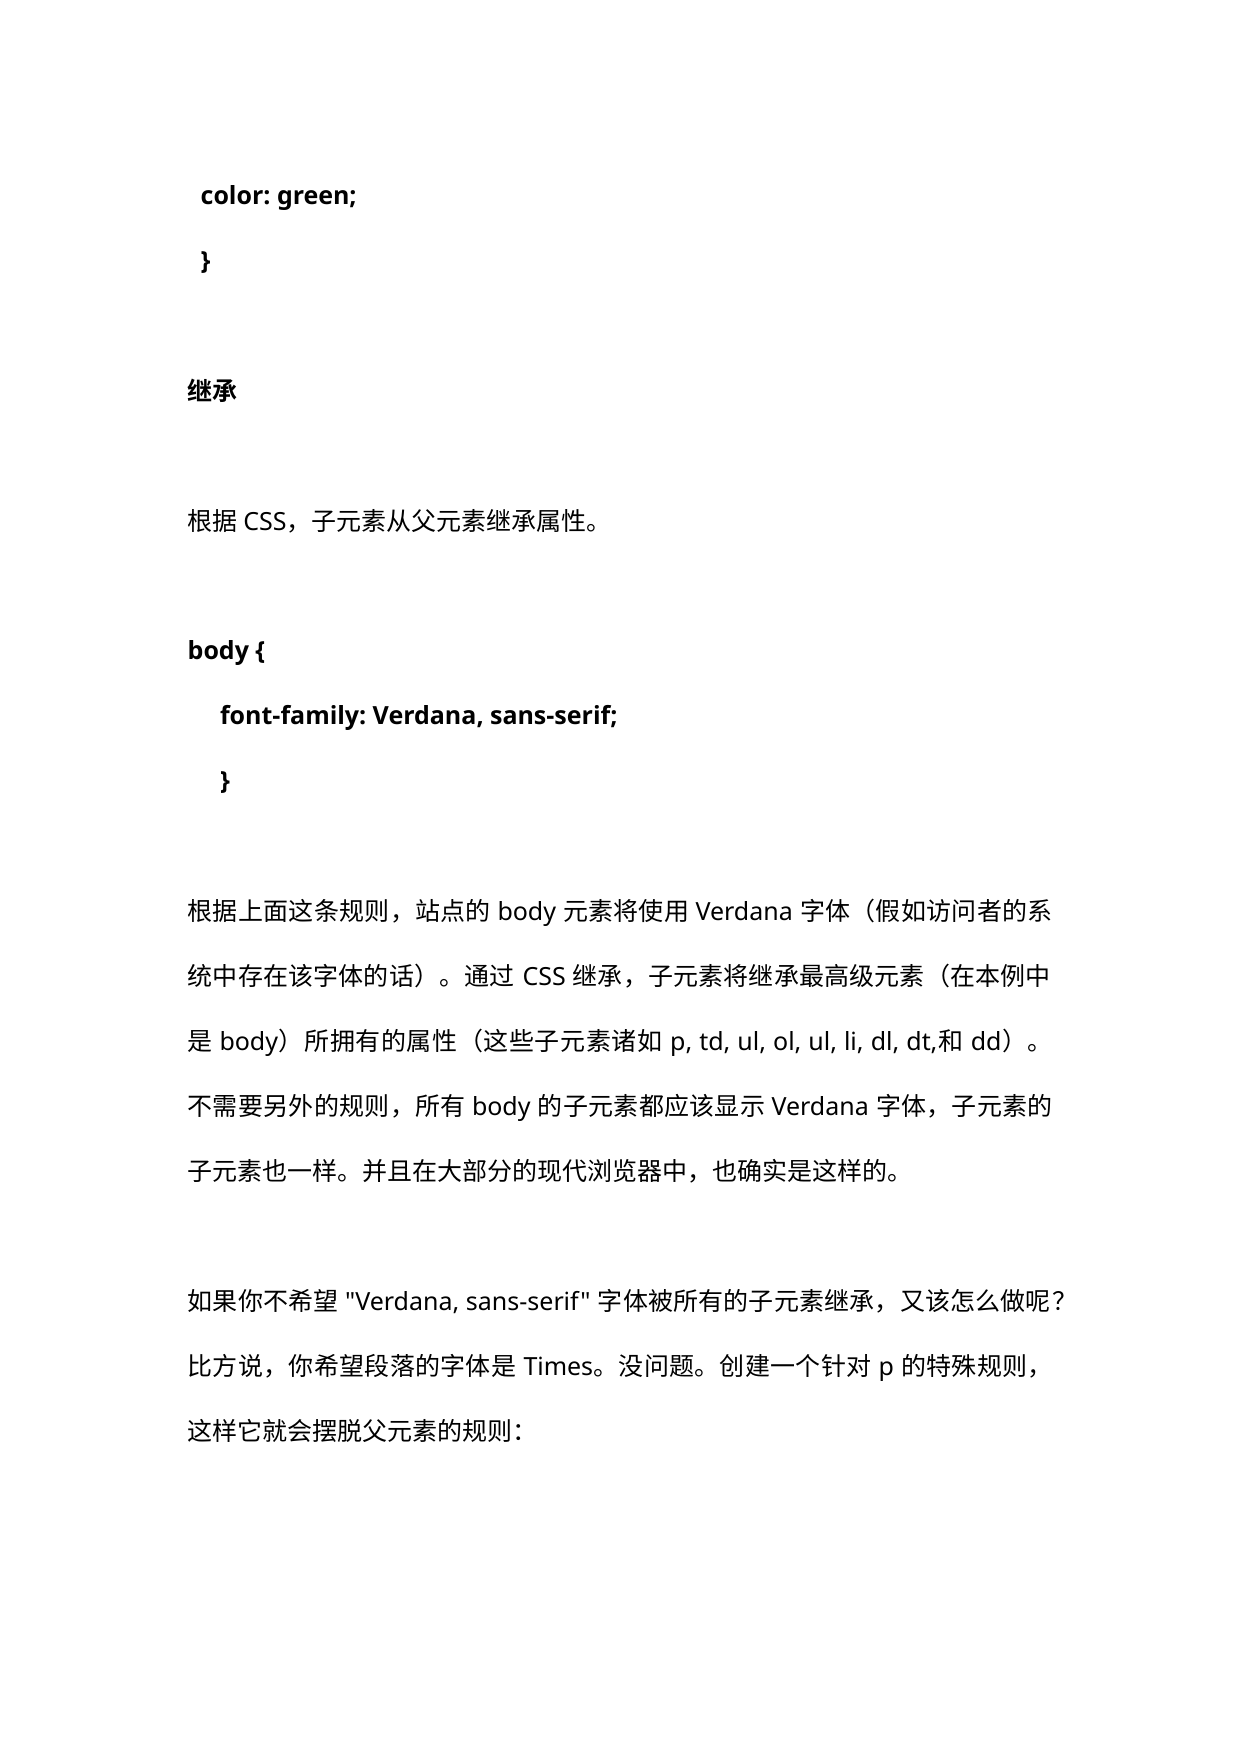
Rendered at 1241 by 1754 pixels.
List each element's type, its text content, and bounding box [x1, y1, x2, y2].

text 根据 CSS，子元素从父元素继承属性。 [187, 487, 1053, 552]
text } [187, 227, 1053, 292]
text 继承 [187, 357, 1053, 422]
text font-family: Verdana, sans-serif; [187, 682, 1053, 747]
text 如果你不希望 "Verdana, sans-serif" 字体被所有的子元素继承，又该怎么做呢？比方说，你希望段落的字体是 Times。没问题。创建一个针对 p 的特殊规则，这样它就会摆脱父元素的规则： [187, 1267, 1053, 1462]
text } [187, 747, 1053, 812]
text color: green; [187, 162, 1053, 227]
text body { [187, 617, 1053, 682]
text 根据上面这条规则，站点的 body 元素将使用 Verdana 字体（假如访问者的系统中存在该字体的话）。通过 CSS 继承，子元素将继承最高级元素（在本例中是 body）所拥有的属性（这些子元素诸如 p, td, ul, ol, ul, li, dl, dt,和 dd）。不需要另外的规则，所有 body 的子元素都应该显示 Verdana 字体，子元素的子元素也一样。并且在大部分的现代浏览器中，也确实是这样的。 [187, 877, 1053, 1202]
